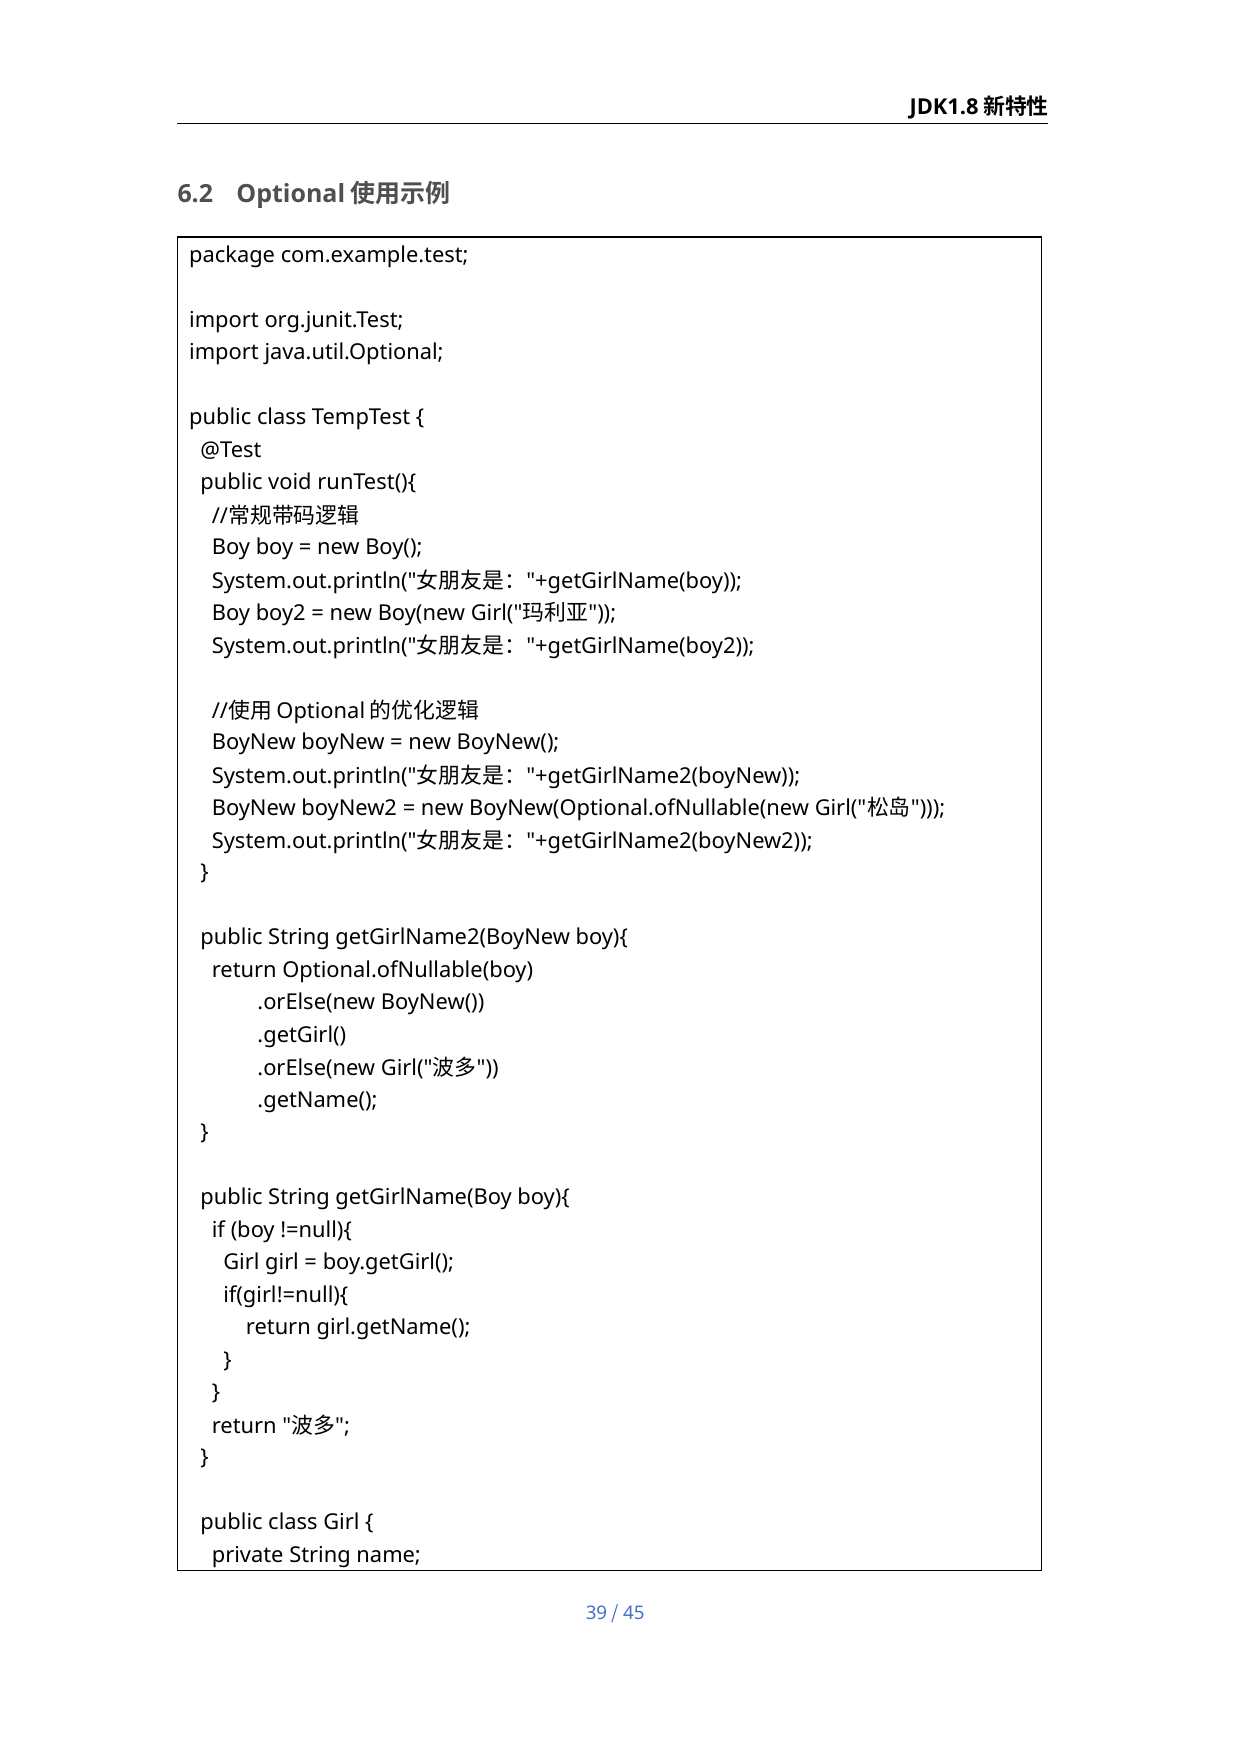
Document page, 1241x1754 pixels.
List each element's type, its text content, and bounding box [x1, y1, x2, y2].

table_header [178, 238, 1041, 1570]
subtitle Optional使用示例 [177, 159, 1048, 224]
